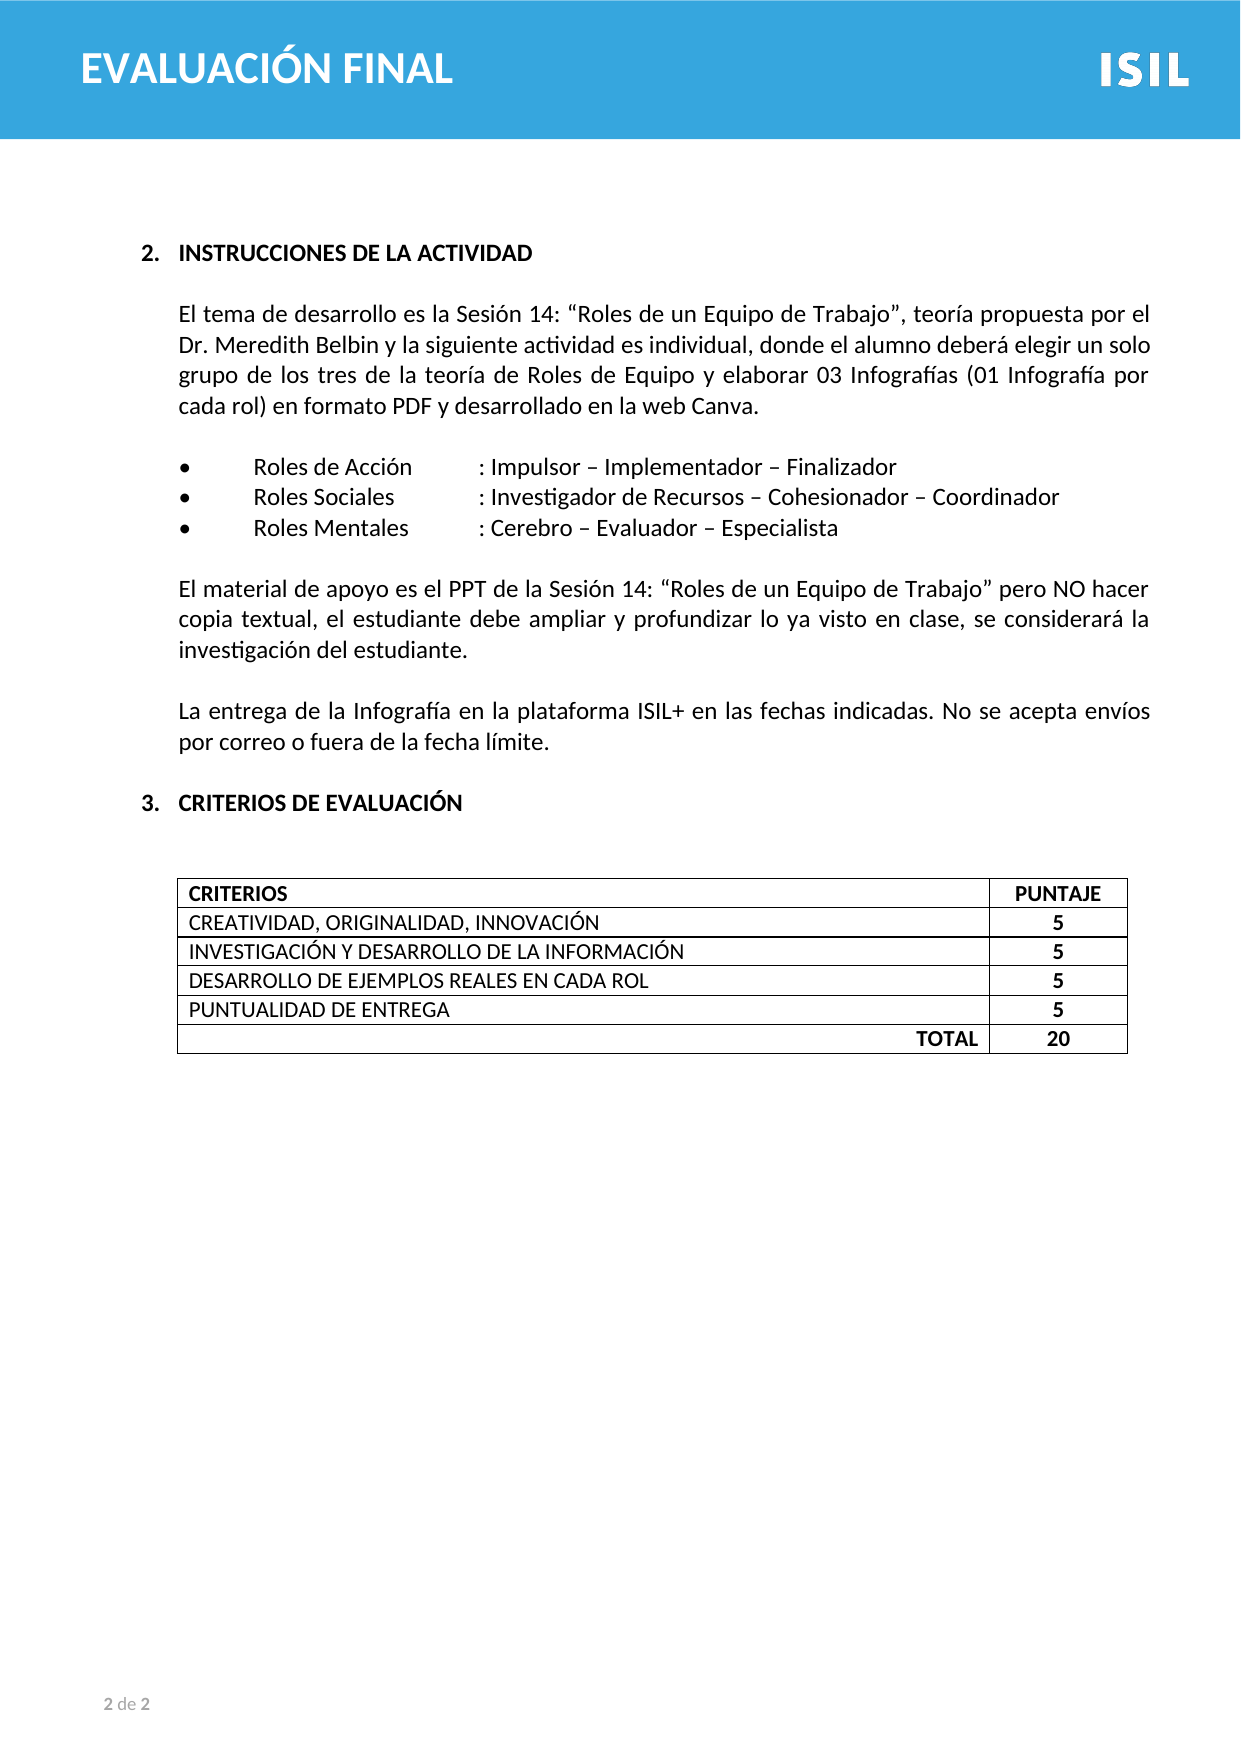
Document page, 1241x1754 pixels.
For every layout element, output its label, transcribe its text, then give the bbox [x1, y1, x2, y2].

list CRITERIOS DE EVALUACIÓN [141, 787, 1152, 817]
text La entrega de la Infografía en la plataforma ISIL+ en las fechas indicadas. No se acepta envíos por correo o fuera de la fecha límite. [178, 695, 1152, 756]
table_cell INVESTIGACIÓN Y DESARROLLO DE LA INFORMACIÓN [178, 938, 989, 965]
table_cell 5 [990, 908, 1127, 936]
table_cell DESARROLLO DE EJEMPLOS REALES EN CADA ROL [178, 966, 989, 994]
table_cell CREATIVIDAD, ORIGINALIDAD, INNOVACIÓN [178, 908, 989, 936]
table_header PUNTAJE [990, 879, 1127, 907]
table_header CRITERIOS [178, 879, 989, 907]
picture [1081, 19, 1209, 120]
list INSTRUCCIONES DE LA ACTIVIDAD [141, 237, 1152, 268]
table_cell 20 [990, 1025, 1127, 1053]
text El material de apoyo es el PPT de la Sesión 14: “Roles de un Equipo de Trabajo” pero NO hacer copia textual, el estudiante debe ampliar y profundizar lo ya visto en clase, se considerará la investigación del estudiante. [178, 573, 1152, 664]
table_cell PUNTUALIDAD DE ENTREGA [178, 996, 989, 1023]
text El tema de desarrollo es la Sesión 14: “Roles de un Equipo de Trabajo”, teoría propuesta por el Dr. Meredith Belbin y la siguiente actividad es individual, donde el alumno deberá elegir un solo grupo de los tres de la teoría de Roles de Equipo y elaborar 03 Infografías (01 Infografía por cada rol) en formato PDF y desarrollado en la web Canva. [178, 298, 1152, 420]
table_cell 5 [990, 996, 1127, 1023]
text • Roles Mentales : Cerebro – Evaluador – Especialista [178, 512, 1152, 542]
table_cell 5 [990, 966, 1127, 994]
text • Roles de Acción : Impulsor – Implementador – Finalizador [178, 451, 1152, 481]
table_cell TOTAL [178, 1025, 989, 1053]
table_cell 5 [990, 938, 1127, 965]
text • Roles Sociales : Investigador de Recursos – Cohesionador – Coordinador [178, 481, 1152, 512]
